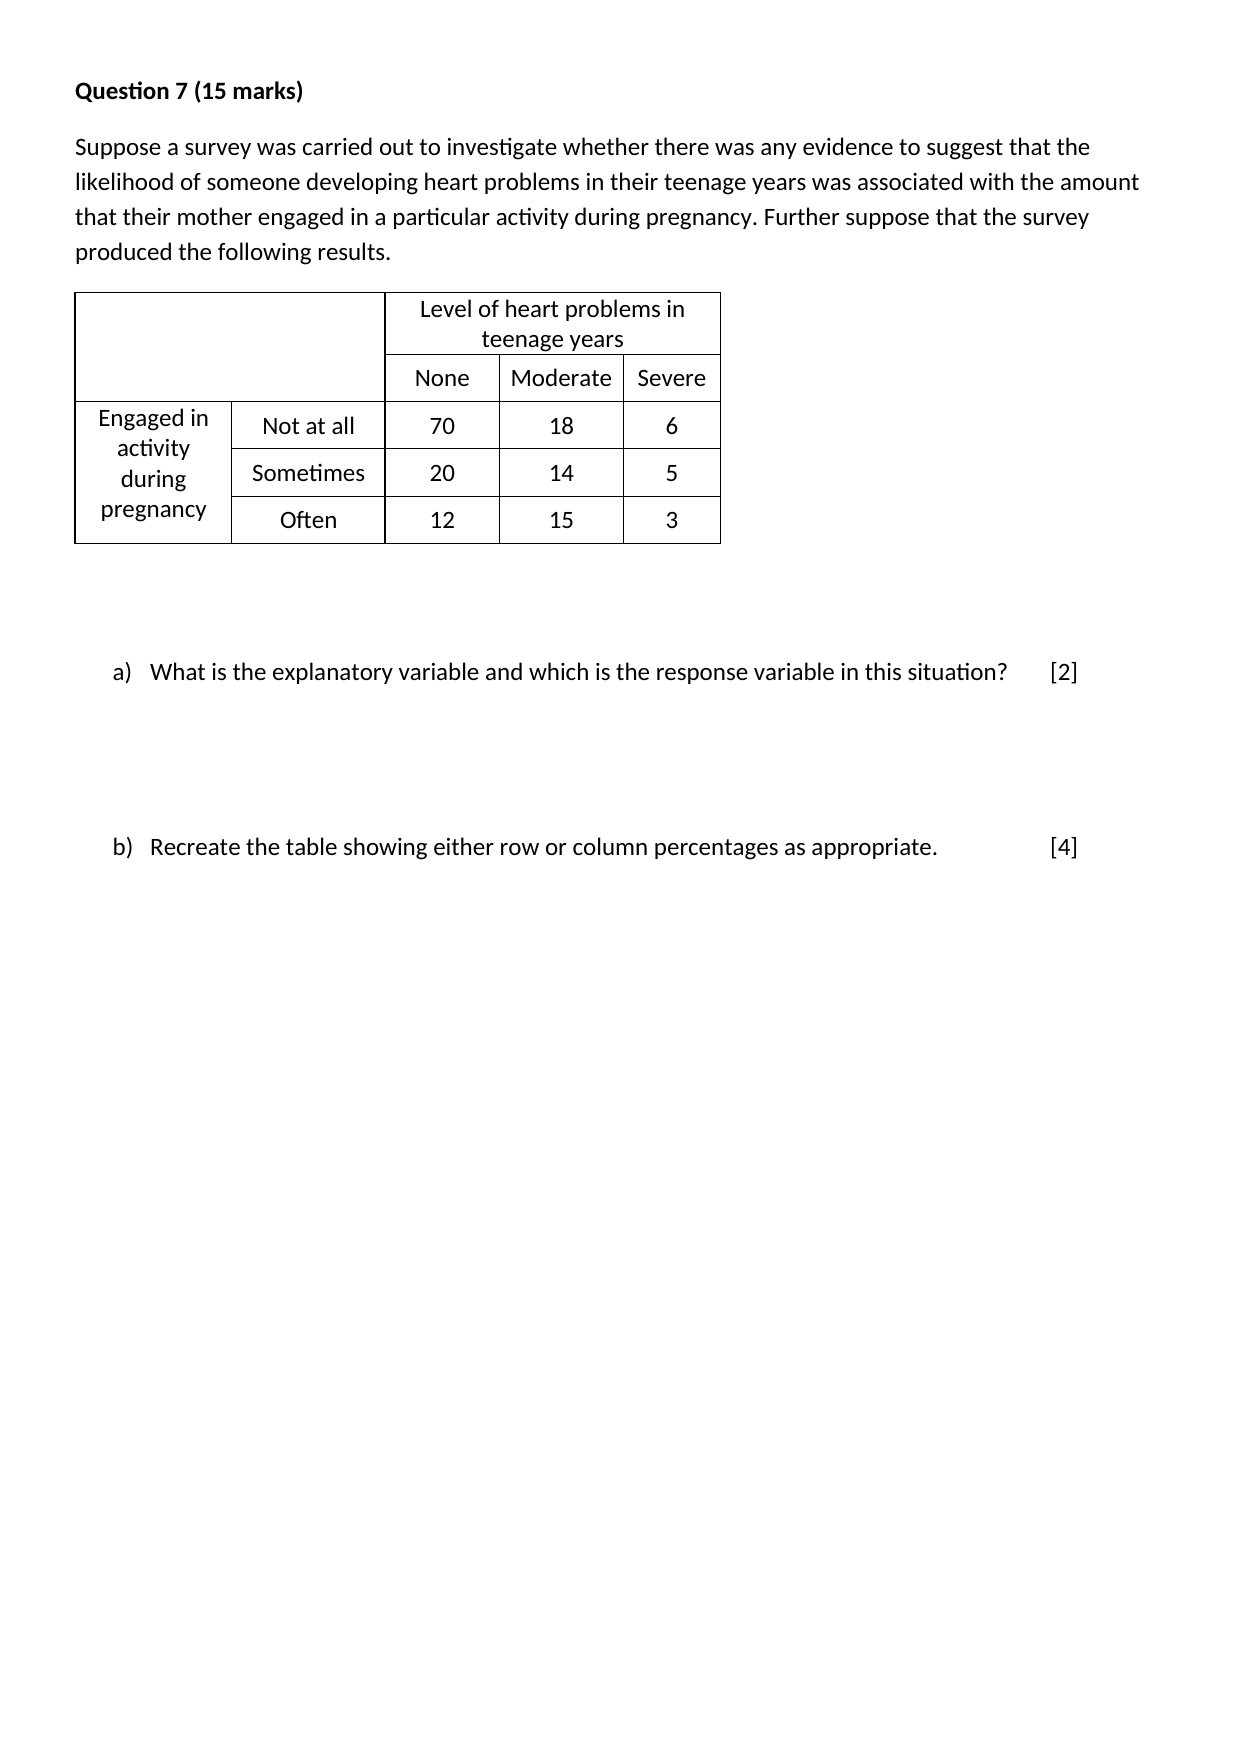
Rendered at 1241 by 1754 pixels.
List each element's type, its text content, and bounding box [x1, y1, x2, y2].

table_cell 15 [500, 497, 623, 543]
table_cell Engaged in activity during pregnancy [76, 402, 231, 543]
list Recreate the table showing either row or column percentages as appropriate. [4] [112, 831, 1165, 861]
table_header [76, 293, 384, 401]
table_cell 5 [624, 449, 720, 496]
table_cell 14 [500, 449, 623, 496]
table_cell Not at all [232, 402, 384, 448]
table_cell Sometimes [232, 449, 384, 496]
table_header Level of heart problems in teenage years [386, 293, 720, 354]
table_cell None [386, 355, 499, 401]
list What is the explanatory variable and which is the response variable in this situation? [2] [112, 656, 1165, 686]
table_cell Often [232, 497, 384, 543]
table_cell Severe [624, 355, 720, 401]
text Suppose a survey was carried out to investigate whether there was any evidence to suggest that the likelihood of someone developing heart problems in their teenage years was associated with the amount that their mother engaged in a particular activity during pregnancy. Further suppose that the survey produced the following results. [75, 131, 1165, 266]
table_cell 18 [500, 402, 623, 448]
table_cell 20 [386, 449, 499, 496]
table_cell 12 [386, 497, 499, 543]
table_cell Moderate [500, 355, 623, 401]
table_cell 6 [624, 402, 720, 448]
table_cell 70 [386, 402, 499, 448]
text Question 7 (15 marks) [75, 75, 1165, 106]
table_cell 3 [624, 497, 720, 543]
